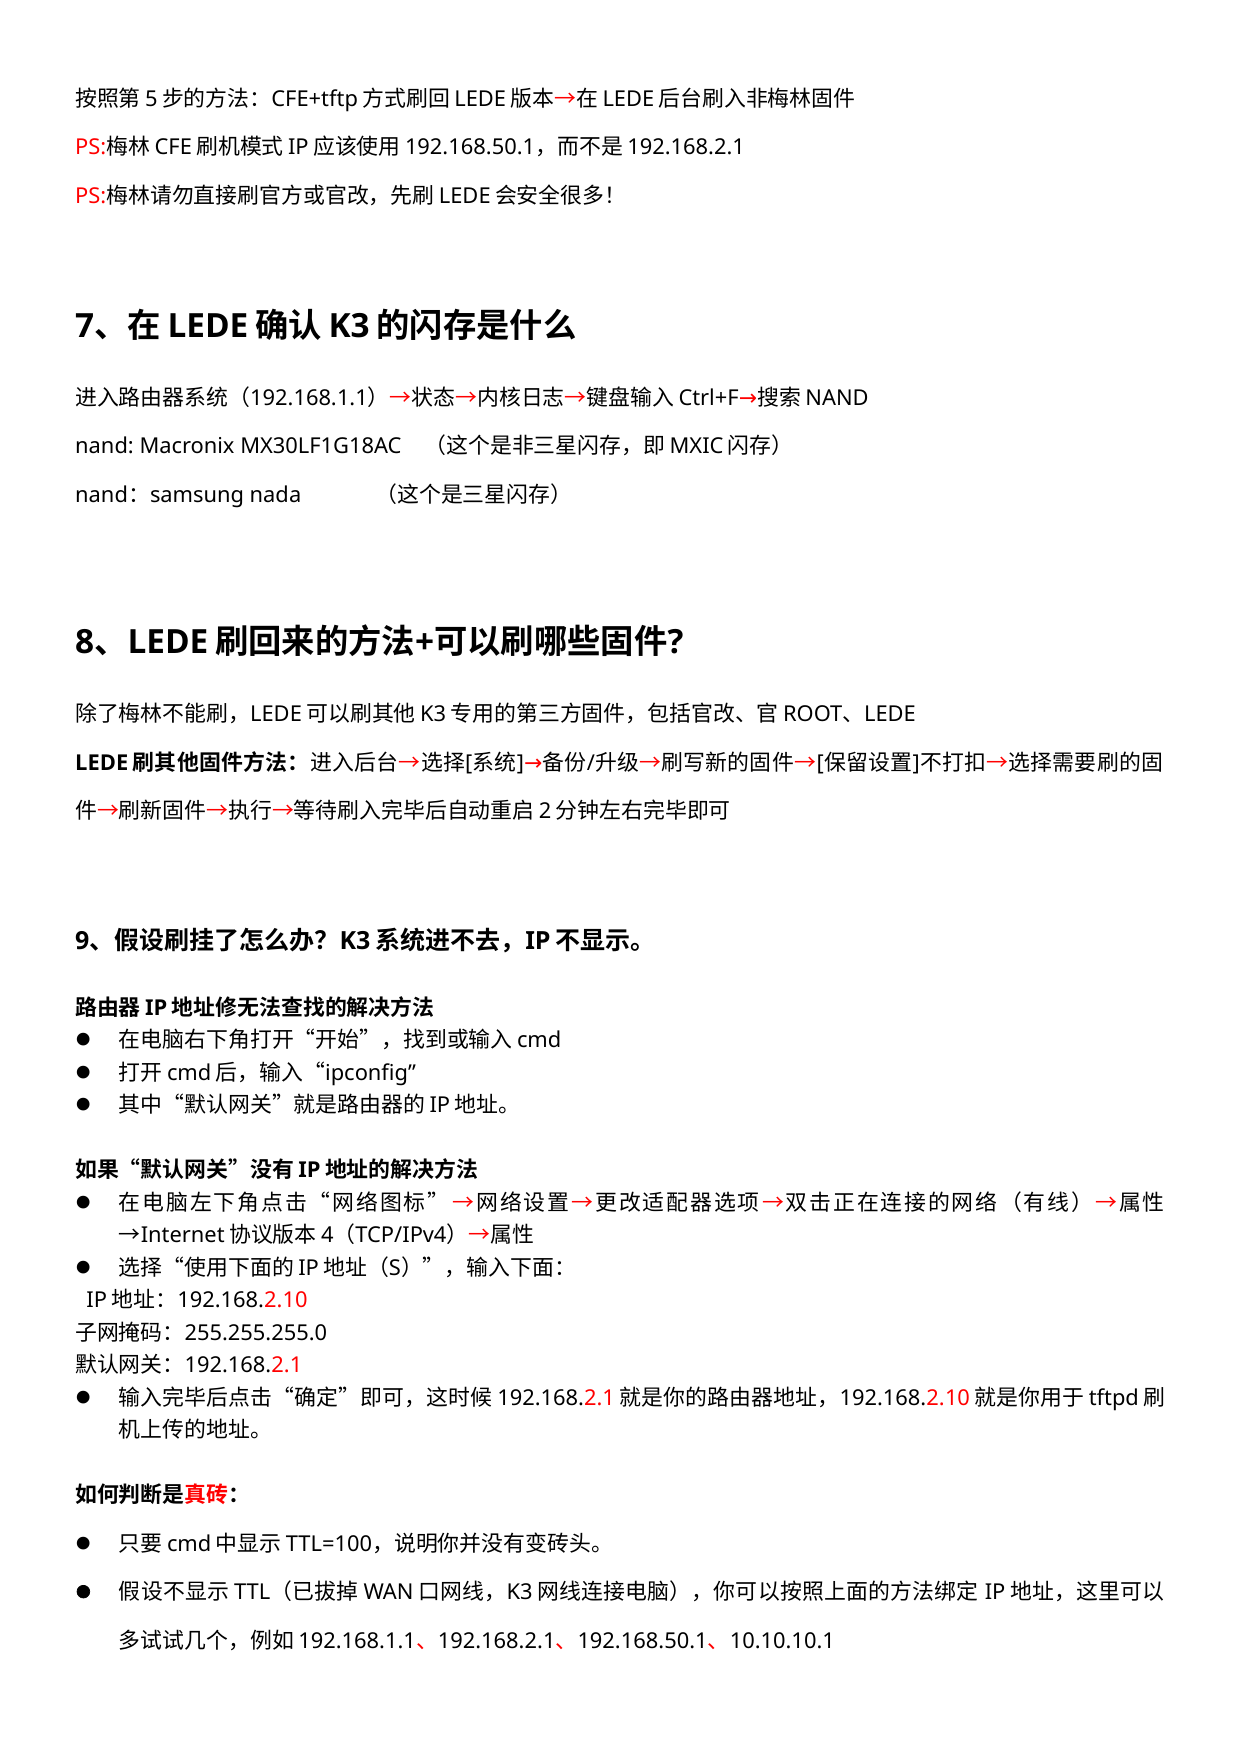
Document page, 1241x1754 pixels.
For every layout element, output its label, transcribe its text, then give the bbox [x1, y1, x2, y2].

text nand: Macronix MX30LF1G18AC （这个是非三星闪存，即MXIC闪存） [75, 428, 1165, 461]
text LEDE刷其他固件方法：进入后台→选择[系统]→备份/升级→刷写新的固件→[保留设置]不打扣→选择需要刷的固件→刷新固件→执行→等待刷入完毕后自动重启2分钟左右完毕即可 [75, 744, 1165, 826]
list 选择“使用下面的IP地址（S）”，输入下面： [75, 1249, 1165, 1282]
list 假设不显示TTL（已拔掉WAN口网线，K3网线连接电脑），你可以按照上面的方法绑定IP地址，这里可以多试试几个，例如192.168.1.1、192.168.2.1、192.168.50.1、10.10.10.1 [75, 1574, 1165, 1655]
text 进入路由器系统（192.168.1.1）→状态→内核日志→键盘输入Ctrl+F→搜索NAND [75, 380, 1165, 412]
list PS:梅林CFE刷机模式IP应该使用192.168.50.1，而不是192.168.2.1 [75, 129, 1165, 162]
list 打开cmd后，输入“ipconfig” [75, 1054, 1165, 1087]
text 如何判断是真砖： [75, 1477, 1165, 1509]
text IP地址：192.168.2.10 [75, 1282, 1165, 1314]
text 7、在LEDE确认K3的闪存是什么 [75, 291, 1165, 356]
text 默认网关：192.168.2.1 [75, 1347, 1165, 1379]
list 只要cmd中显示TTL=100，说明你并没有变砖头。 [75, 1525, 1165, 1558]
text 8、LEDE刷回来的方法+可以刷哪些固件? [75, 607, 1165, 672]
text 子网掩码：255.255.255.0 [75, 1314, 1165, 1347]
list PS:梅林请勿直接刷官方或官改，先刷LEDE会安全很多！ [75, 177, 1165, 210]
list 其中“默认网关”就是路由器的IP地址。 [75, 1087, 1165, 1119]
text nand：samsung nada （这个是三星闪存） [75, 477, 1165, 509]
list 按照第5步的方法：CFE+tftp方式刷回LEDE版本→在LEDE后台刷入非梅林固件 [75, 81, 1165, 113]
text 9、假设刷挂了怎么办？K3系统进不去，IP不显示。 [75, 906, 1165, 971]
text 除了梅林不能刷，LEDE可以刷其他K3专用的第三方固件，包括官改、官ROOT、LEDE [75, 696, 1165, 728]
text 路由器IP地址修无法查找的解决方法 [75, 989, 1165, 1022]
text 如果“默认网关”没有IP地址的解决方法 [75, 1152, 1165, 1184]
list 在电脑左下角点击“网络图标”→网络设置→更改适配器选项→双击正在连接的网络（有线）→属性→Internet协议版本4（TCP/IPv4）→属性 [75, 1184, 1165, 1249]
list 在电脑右下角打开“开始”，找到或输入cmd [75, 1022, 1165, 1054]
list 输入完毕后点击“确定”即可，这时候192.168.2.1就是你的路由器地址，192.168.2.10就是你用于tftpd刷机上传的地址。 [75, 1379, 1165, 1444]
